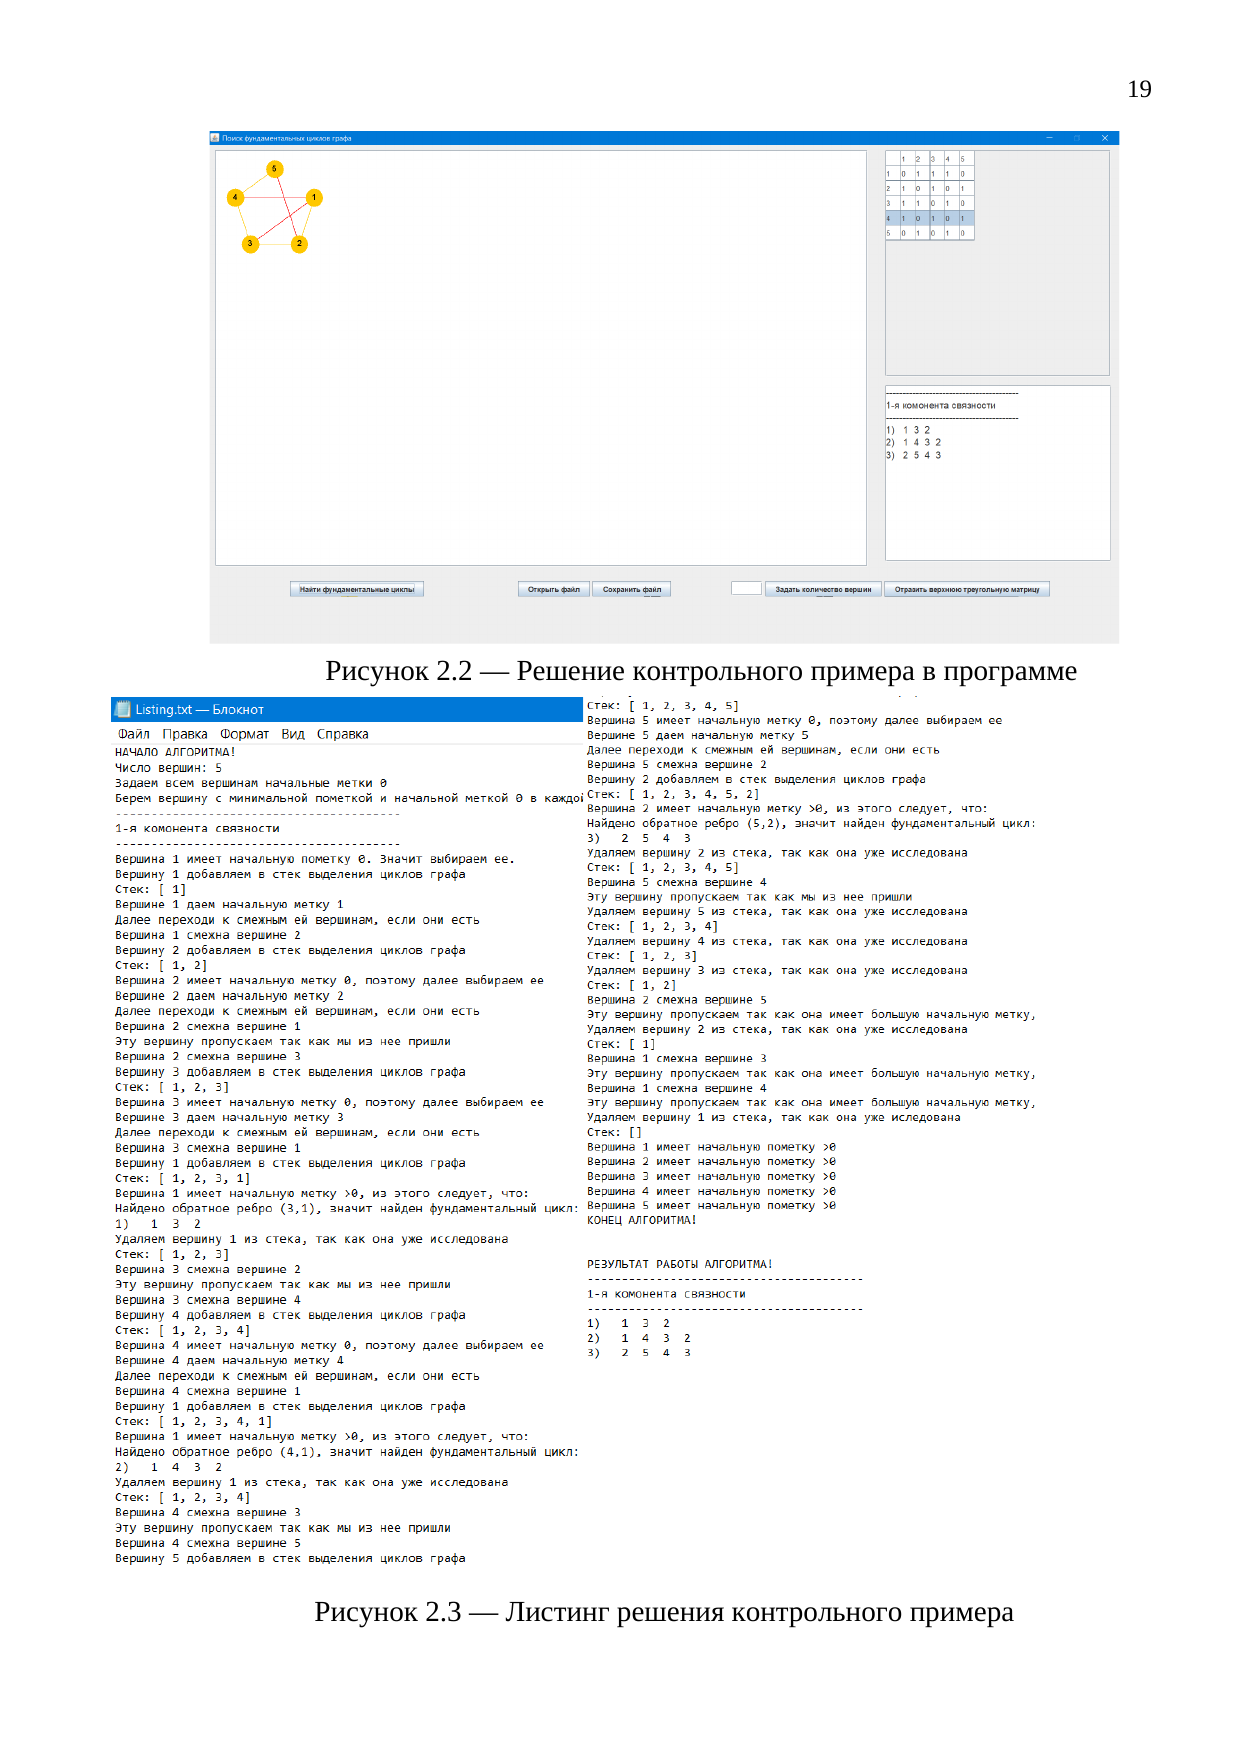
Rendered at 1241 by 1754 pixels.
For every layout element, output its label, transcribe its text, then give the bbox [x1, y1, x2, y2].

picture [111, 696, 1040, 1566]
picture [209, 131, 1120, 644]
text Рисунок 2.3 — Листинг решения контрольного примера [177, 1594, 1152, 1628]
text Рисунок 2.2 — Решение контрольного примера в программе [177, 653, 1152, 687]
